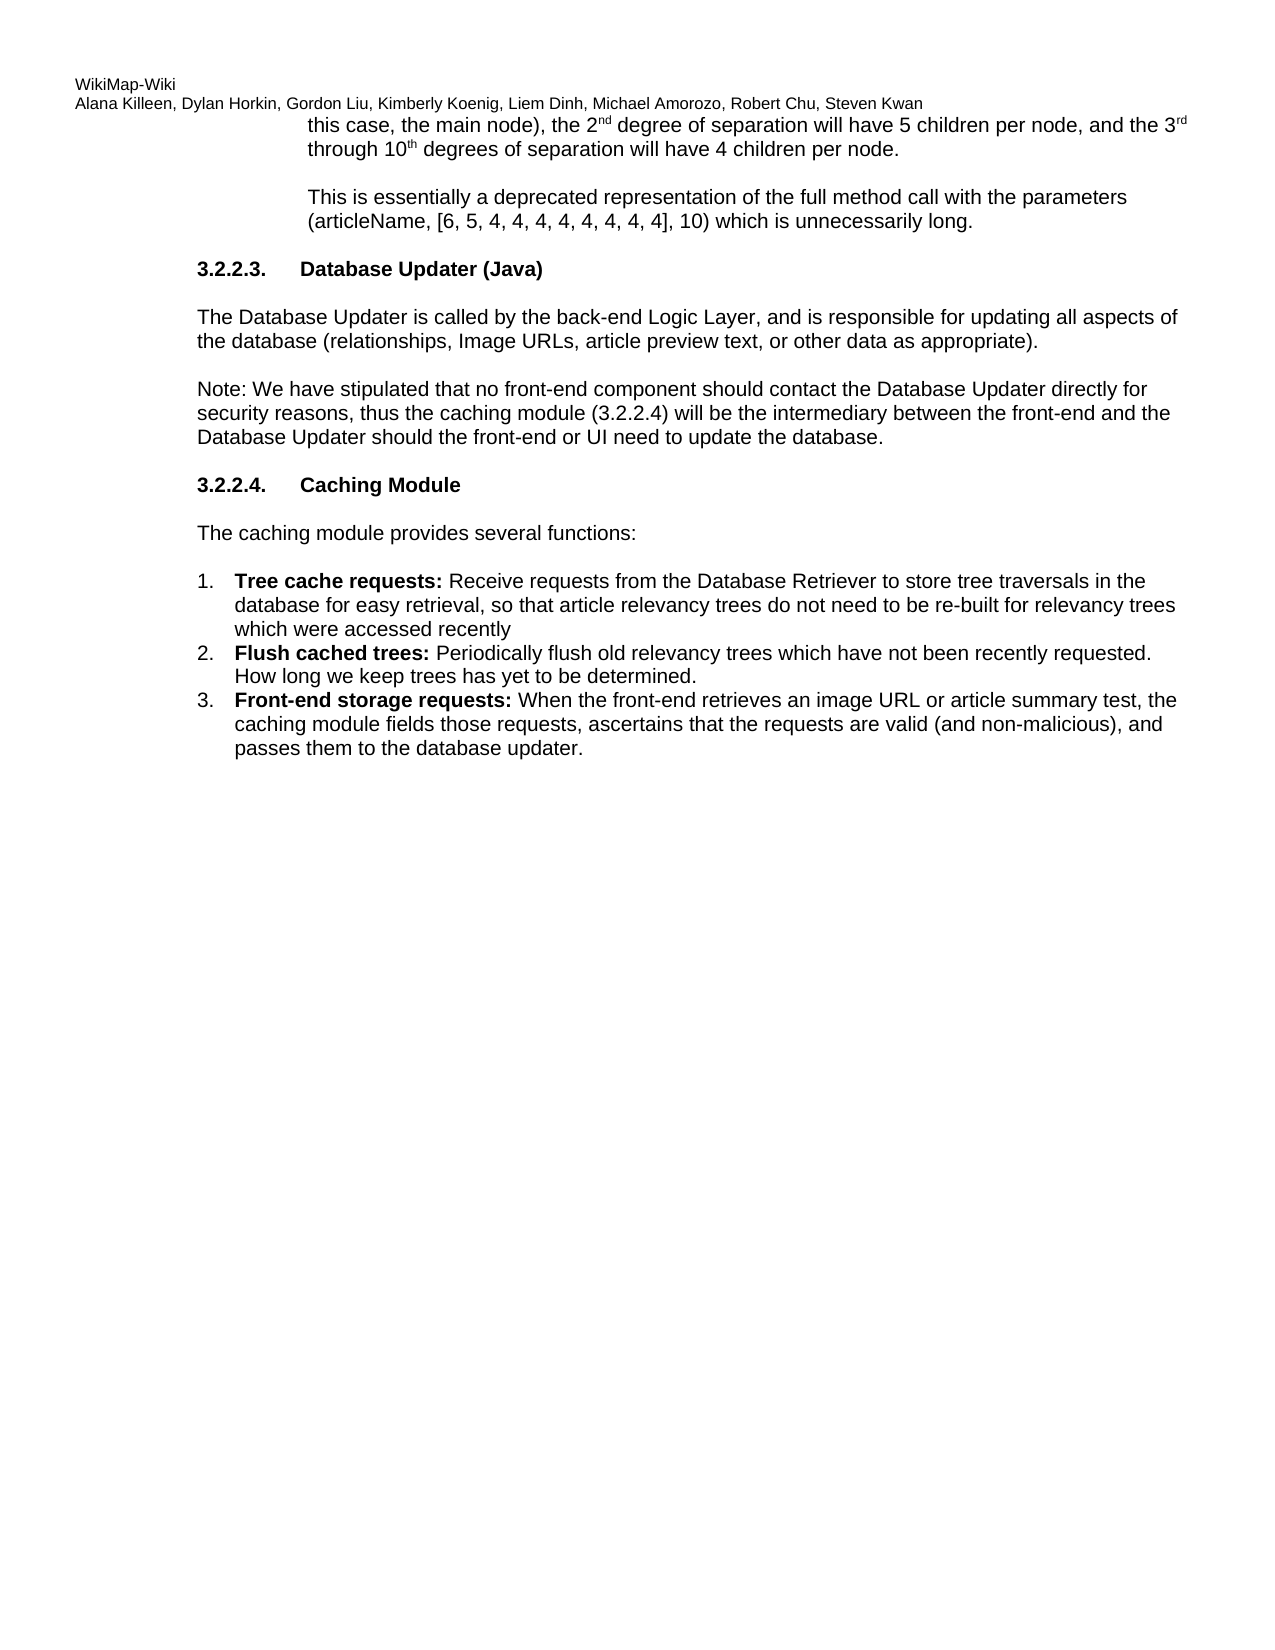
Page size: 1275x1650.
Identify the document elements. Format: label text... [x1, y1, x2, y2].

list Flush cached trees: Periodically flush old relevancy trees which have not been recently requested. How long we keep trees has yet to be determined. [197, 640, 1200, 688]
list Front-end storage requests: When the front-end retrieves an image URL or article summary test, the caching module fields those requests, ascertains that the requests are valid (and non-malicious), and passes them to the database updater. [197, 688, 1200, 760]
text The Database Updater is called by the back-end Logic Layer, and is responsible for updating all aspects of the database (relationships, Image URLs, article preview text, or other data as appropriate). [197, 281, 1200, 353]
list Tree cache requests: Receive requests from the Database Retriever to store tree traversals in the database for easy retrieval, so that article relevancy trees do not need to be re-built for relevancy trees which were accessed recently [197, 568, 1200, 640]
list Caching Module [197, 473, 1200, 497]
text The caching module provides several functions: [197, 521, 1200, 544]
text Note: We have stipulated that no front-end component should contact the Database Updater directly for security reasons, thus the caching module (3.2.2.4) will be the intermediary between the front-end and the Database Updater should the front-end or UI need to update the database. [197, 377, 1200, 449]
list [225, 113, 1200, 233]
list Database Updater (Java) [197, 257, 1200, 281]
